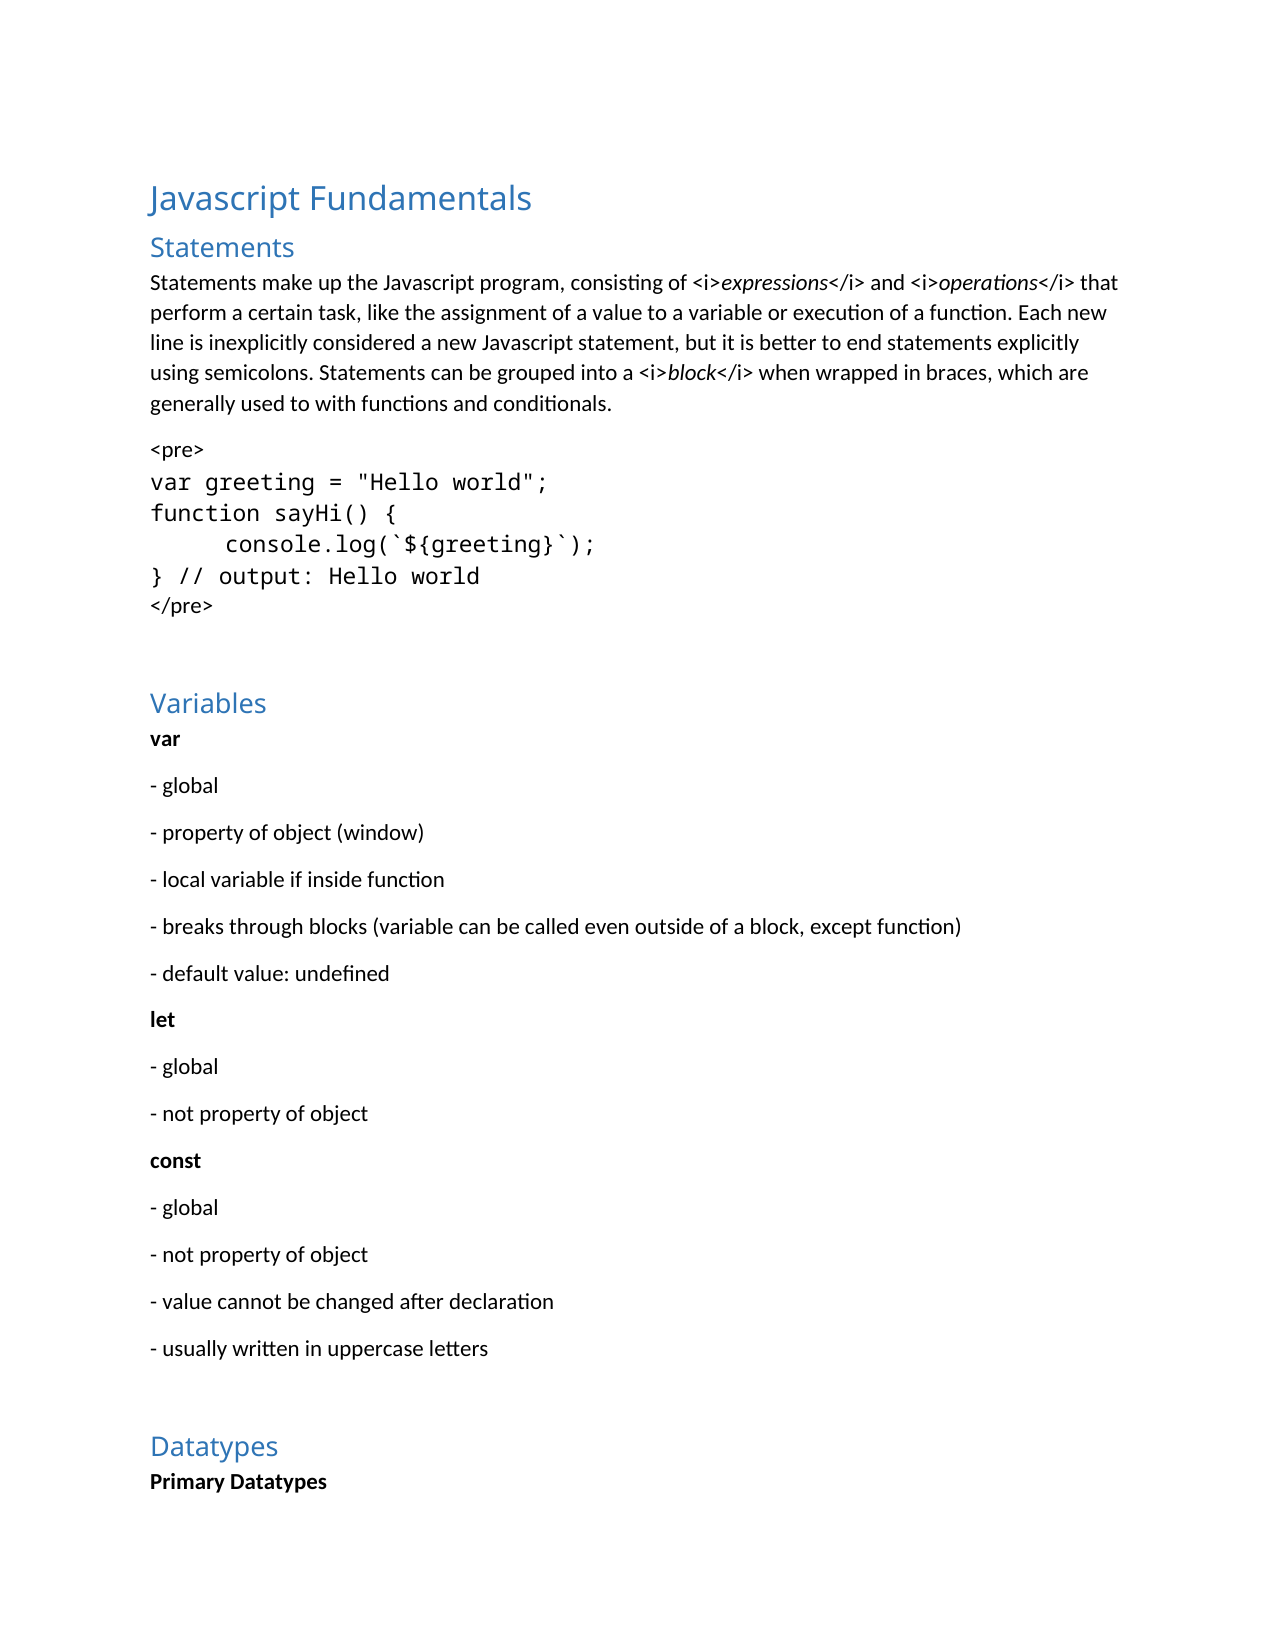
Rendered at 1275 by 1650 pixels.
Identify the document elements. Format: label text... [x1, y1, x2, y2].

text - not property of object [150, 1240, 1125, 1268]
text } // output: Hello world [150, 559, 1125, 591]
text </pre> [150, 591, 1125, 619]
text const [150, 1146, 1125, 1174]
text - global [150, 771, 1125, 799]
text Primary Datatypes [150, 1467, 1125, 1495]
text - local variable if inside function [150, 865, 1125, 893]
text - default value: undefined [150, 959, 1125, 987]
text - value cannot be changed after declaration [150, 1287, 1125, 1315]
text var [150, 724, 1125, 752]
text function sayHi() { [150, 497, 1125, 528]
text var greeting = "Hello world"; [150, 466, 1125, 497]
text - not property of object [150, 1099, 1125, 1127]
text console.log(`${greeting}`); [150, 528, 1125, 559]
text - breaks through blocks (variable can be called even outside of a block, except function) [150, 912, 1125, 940]
text - global [150, 1052, 1125, 1081]
text - usually written in uppercase letters [150, 1334, 1125, 1362]
subtitle Variables [150, 684, 1125, 721]
text Statements make up the Javascript program, consisting of <i>expressions</i> and <i>operations</i> that perform a certain task, like the assignment of a value to a variable or execution of a function. Each new line is inexplicitly considered a new Javascript statement, but it is better to end statements explicitly using semicolons. Statements can be grouped into a <i>block</i> when wrapped in braces, which are generally used to with functions and conditionals. [150, 268, 1125, 417]
text <pre> [150, 436, 1125, 464]
text - property of object (window) [150, 818, 1125, 846]
subtitle Javascript Fundamentals [150, 175, 1125, 220]
subtitle Statements [150, 228, 1125, 265]
text let [150, 1006, 1125, 1034]
text - global [150, 1193, 1125, 1221]
subtitle Datatypes [150, 1427, 1125, 1464]
